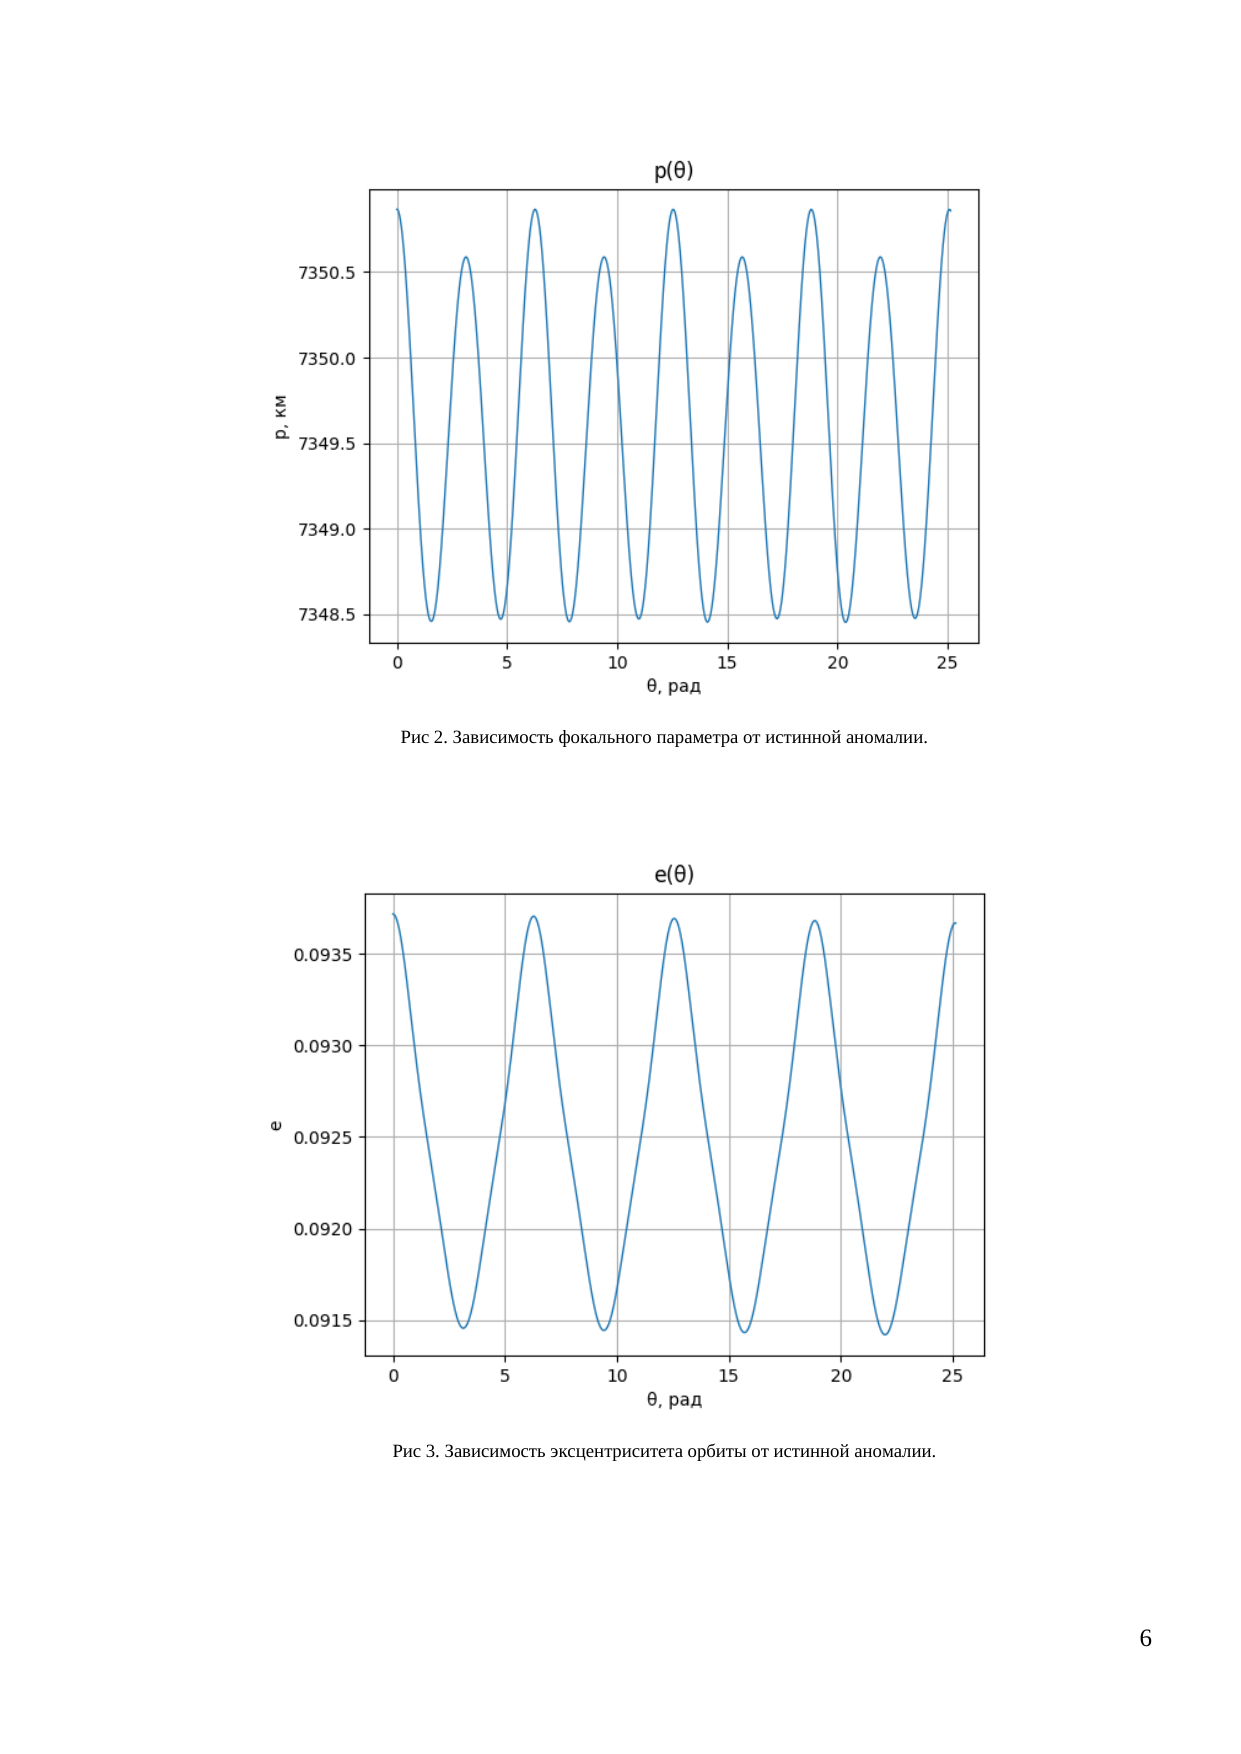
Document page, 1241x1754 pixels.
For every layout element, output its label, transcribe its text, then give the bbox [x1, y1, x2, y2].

picture [271, 118, 1057, 708]
text Рис 3. Зависимость эксцентриситета орбиты от истинной аномалии. [177, 1440, 1152, 1462]
picture [265, 821, 1064, 1422]
text Рис 2. Зависимость фокального параметра от истинной аномалии. [177, 726, 1152, 748]
